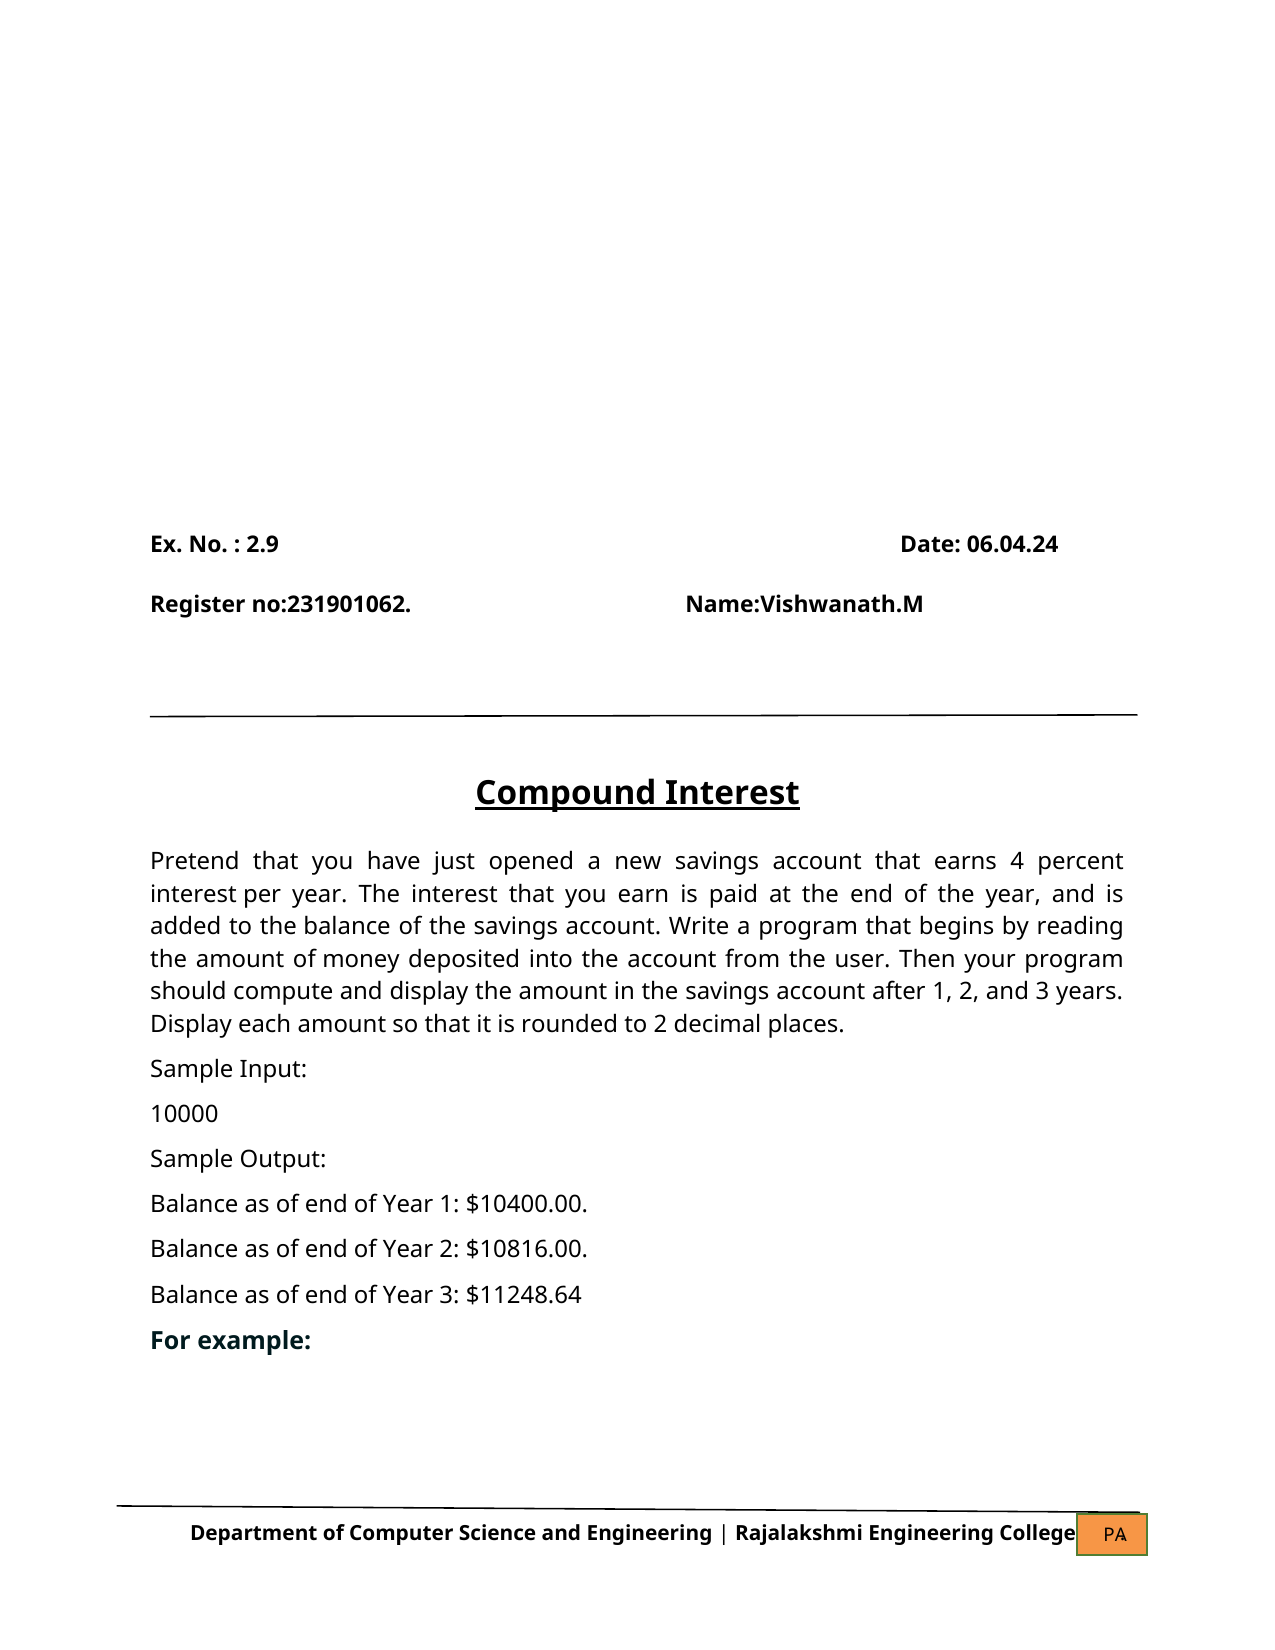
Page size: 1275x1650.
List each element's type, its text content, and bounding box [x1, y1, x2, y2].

text Pretend that you have just opened a new savings account that earns 4 percent interest per year. The interest that you earn is paid at the end of the year, and is added to the balance of the savings account. Write a program that begins by reading the amount of money deposited into the account from the user. Then your program should compute and display the amount in the savings account after 1, 2, and 3 years. Display each amount so that it is rounded to 2 decimal places. [150, 844, 1125, 1039]
text Ex. No. : 2.9 Date: 06.04.24 [150, 527, 1125, 559]
text Balance as of end of Year 1: $10400.00. [150, 1187, 1125, 1220]
text Sample Input: [150, 1052, 1125, 1084]
text Balance as of end of Year 3: $11248.64 [150, 1277, 1125, 1310]
text Sample Output: [150, 1142, 1125, 1175]
text 10000 [150, 1097, 1125, 1129]
text Register no:231901062. Name:Vishwanath.M [150, 588, 1125, 619]
text For example: [150, 1322, 1125, 1357]
text Balance as of end of Year 2: $10816.00. [150, 1232, 1125, 1265]
text Compound Interest [150, 769, 1125, 814]
